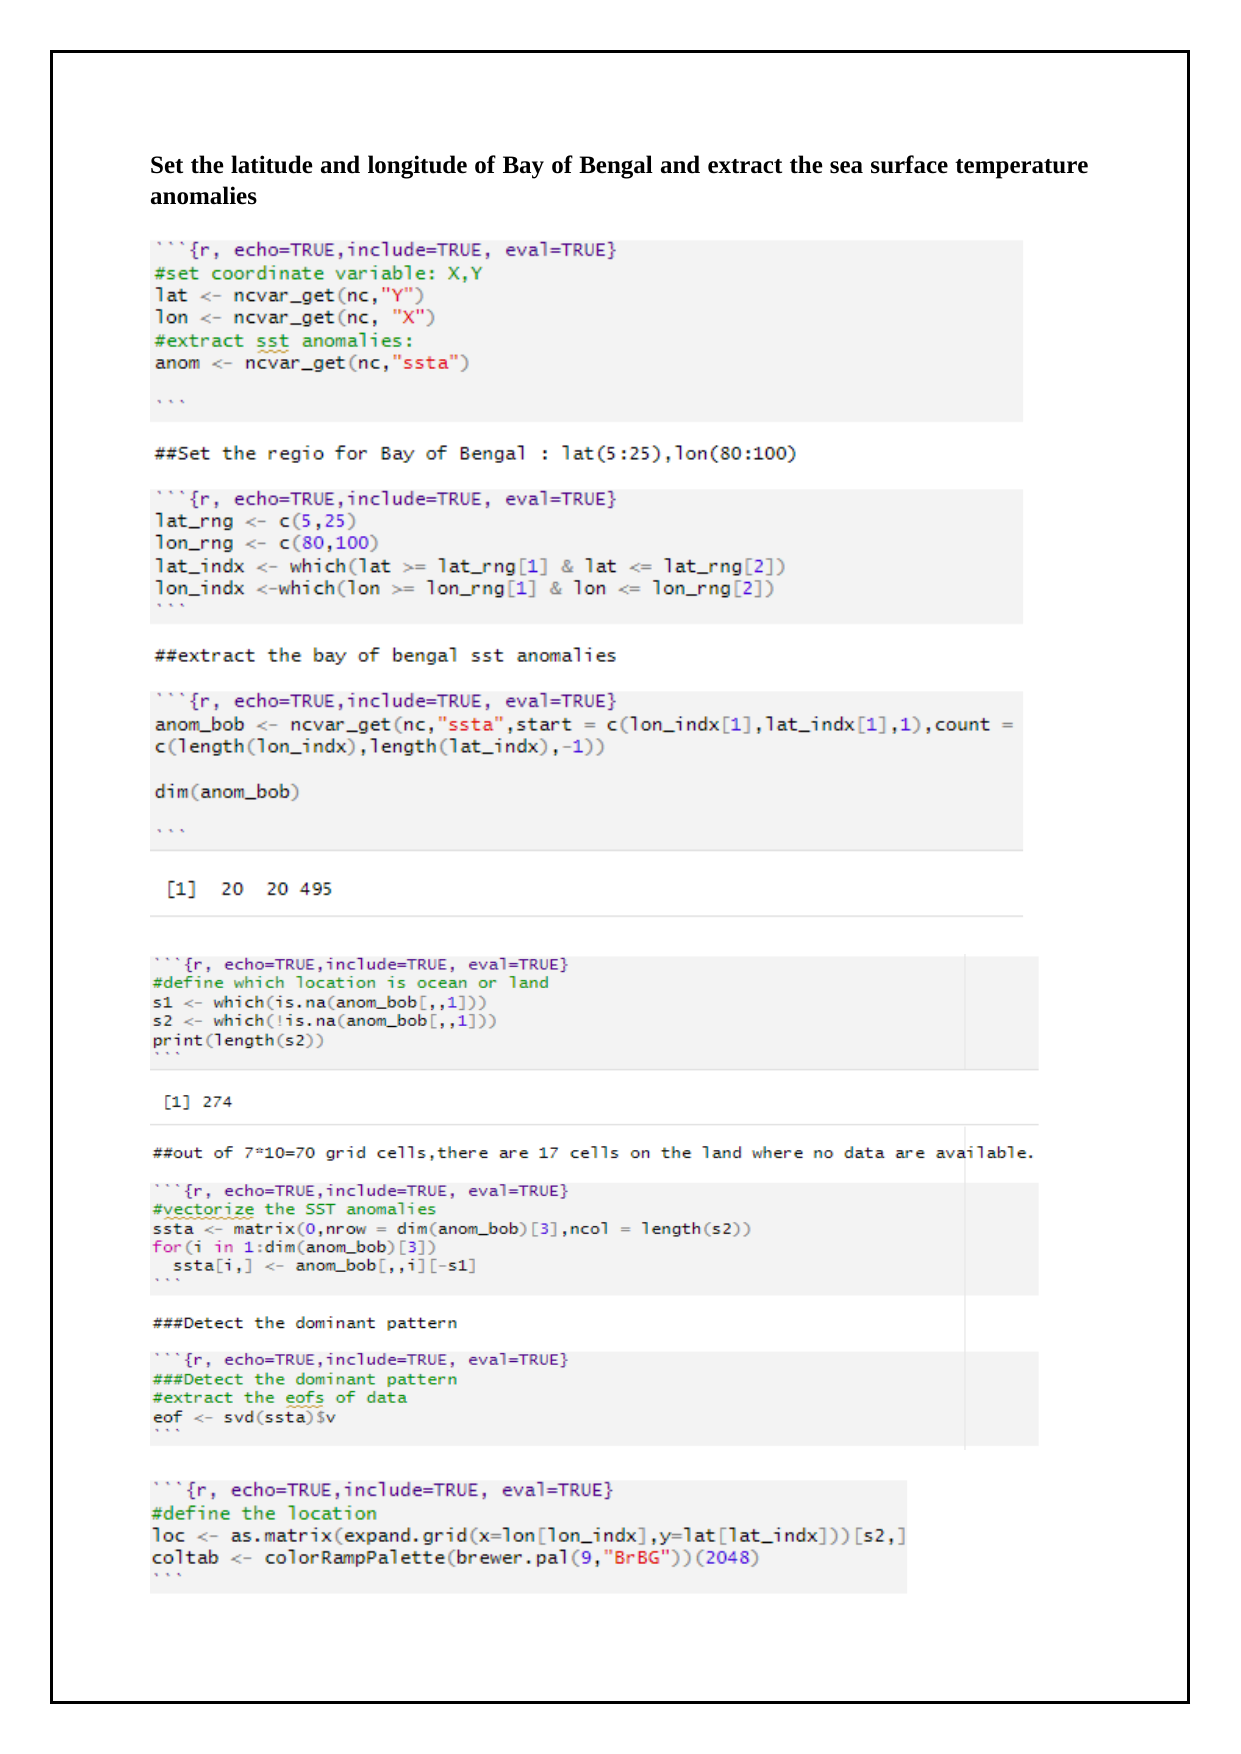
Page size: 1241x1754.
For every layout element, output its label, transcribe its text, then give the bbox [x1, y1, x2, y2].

picture [150, 1468, 908, 1597]
picture [150, 954, 1039, 1450]
text Set the latitude and longitude of Bay of Bengal and extract the sea surface temperature anomalies [150, 179, 1090, 210]
picture [150, 228, 1024, 936]
